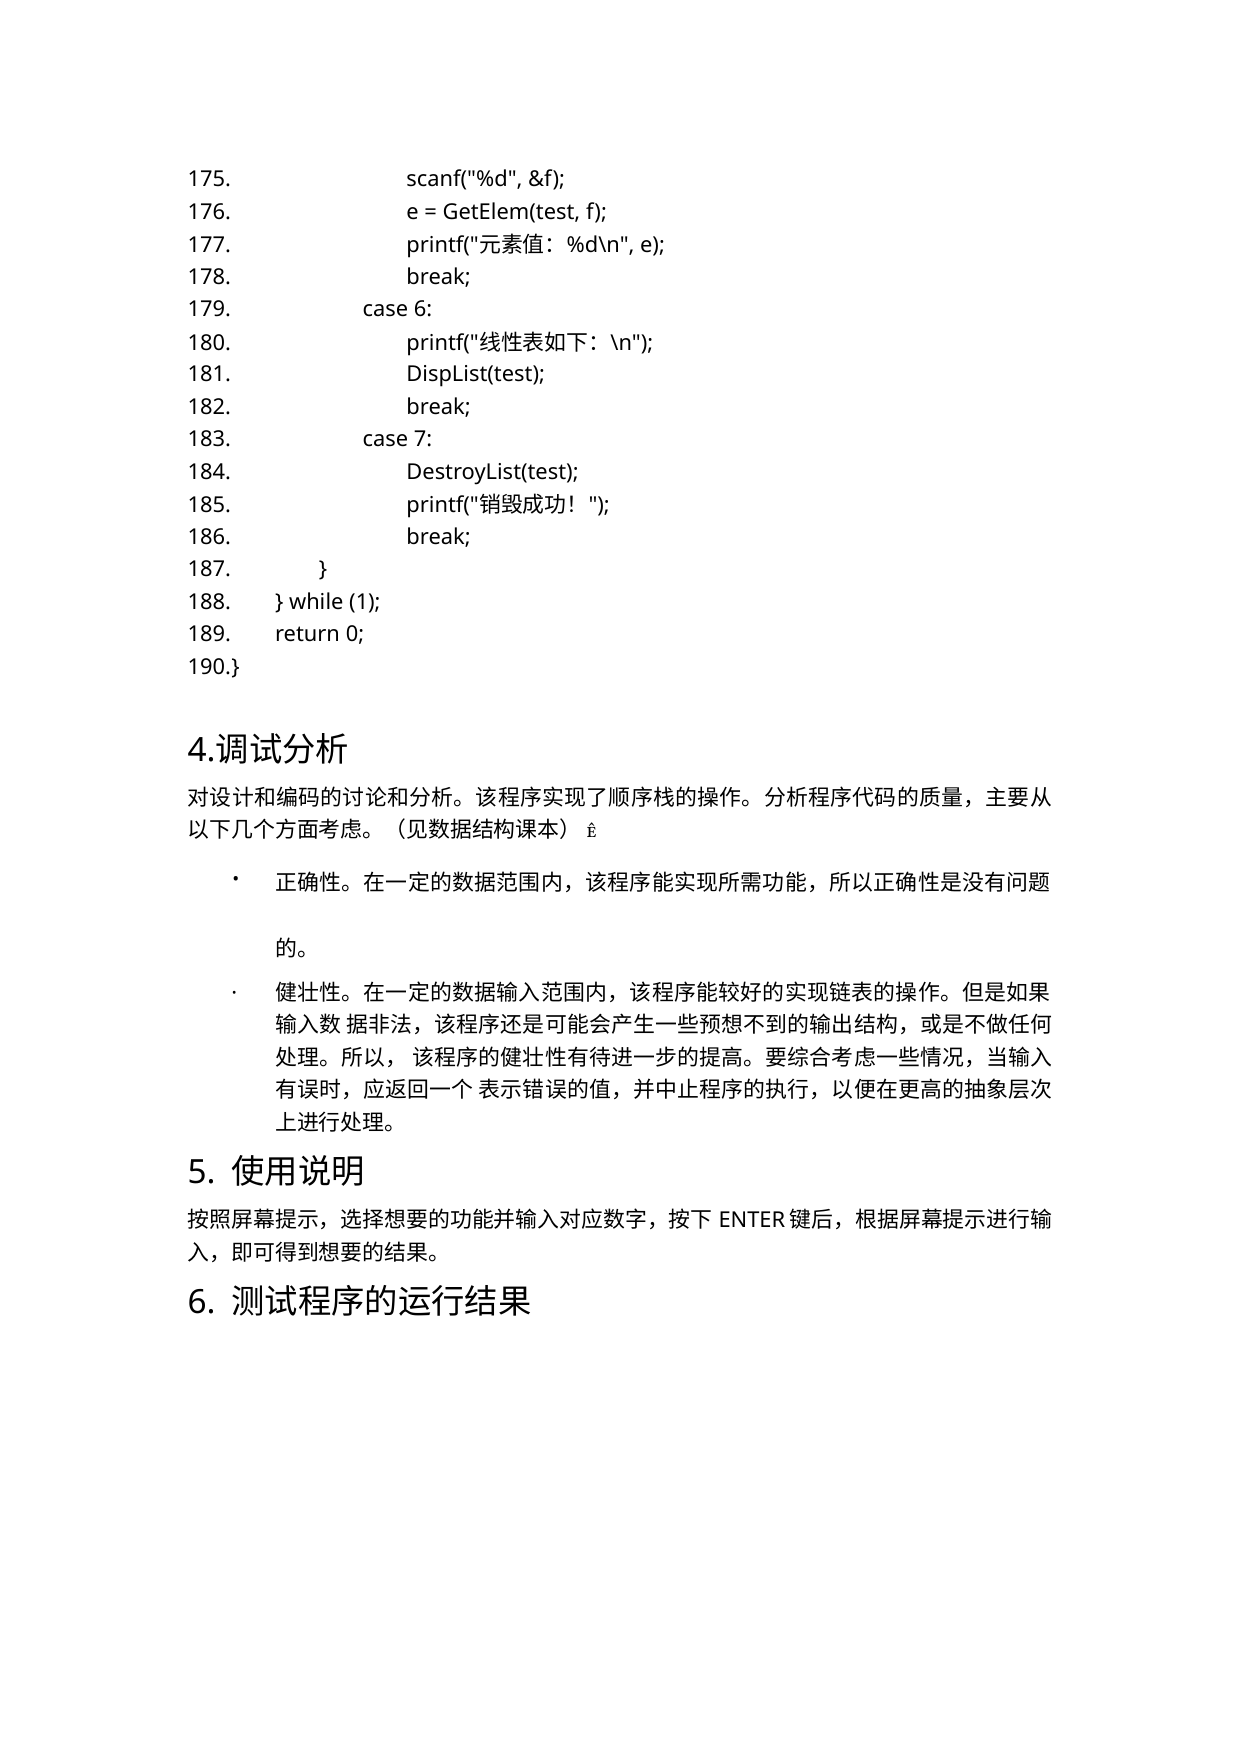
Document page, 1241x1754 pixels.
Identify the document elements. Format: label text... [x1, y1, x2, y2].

list 测试程序的运行结果 [187, 1267, 1053, 1332]
list printf("线性表如下：\n"); [187, 324, 1053, 357]
list printf("元素值：%d\n", e); [187, 227, 1053, 259]
list return 0; [187, 617, 1053, 649]
list } while (1); [187, 584, 1053, 617]
list scanf("%d", &f); [187, 162, 1053, 194]
list 使用说明 [187, 1137, 1053, 1202]
list break; [187, 389, 1053, 422]
list 健壮性。在一定的数据输入范围内，该程序能较好的实现链表的操作。但是如果输入数 据非法，该程序还是可能会产生一些预想不到的输出结构，或是不做任何处理。所以， 该程序的健壮性有待进一步的提高。要综合考虑一些情况，当输入有误时，应返回一个 表示错误的值，并中止程序的执行，以便在更高的抽象层次上进行处理。 [231, 974, 1053, 1137]
list 4.调试分析 [187, 714, 1053, 779]
list case 7: [187, 422, 1053, 454]
list break; [187, 259, 1053, 292]
list 正确性。在一定的数据范围内，该程序能实现所需功能，所以正确性是没有问题的。 [231, 844, 1053, 974]
list case 6: [187, 292, 1053, 324]
list e = GetElem(test, f); [187, 194, 1053, 227]
list DestroyList(test); [187, 454, 1053, 487]
list } [187, 552, 1053, 584]
list DispList(test); [187, 357, 1053, 389]
list 对设计和编码的讨论和分析。该程序实现了顺序栈的操作。分析程序代码的质量，主要从以下几个方面考虑。（见数据结构课本）  [187, 779, 1053, 844]
text 按照屏幕提示，选择想要的功能并输入对应数字，按下ENTER键后，根据屏幕提示进行输入，即可得到想要的结果。 [187, 1202, 1053, 1267]
list break; [187, 519, 1053, 552]
list printf("销毁成功！"); [187, 487, 1053, 519]
list } [187, 649, 1053, 682]
